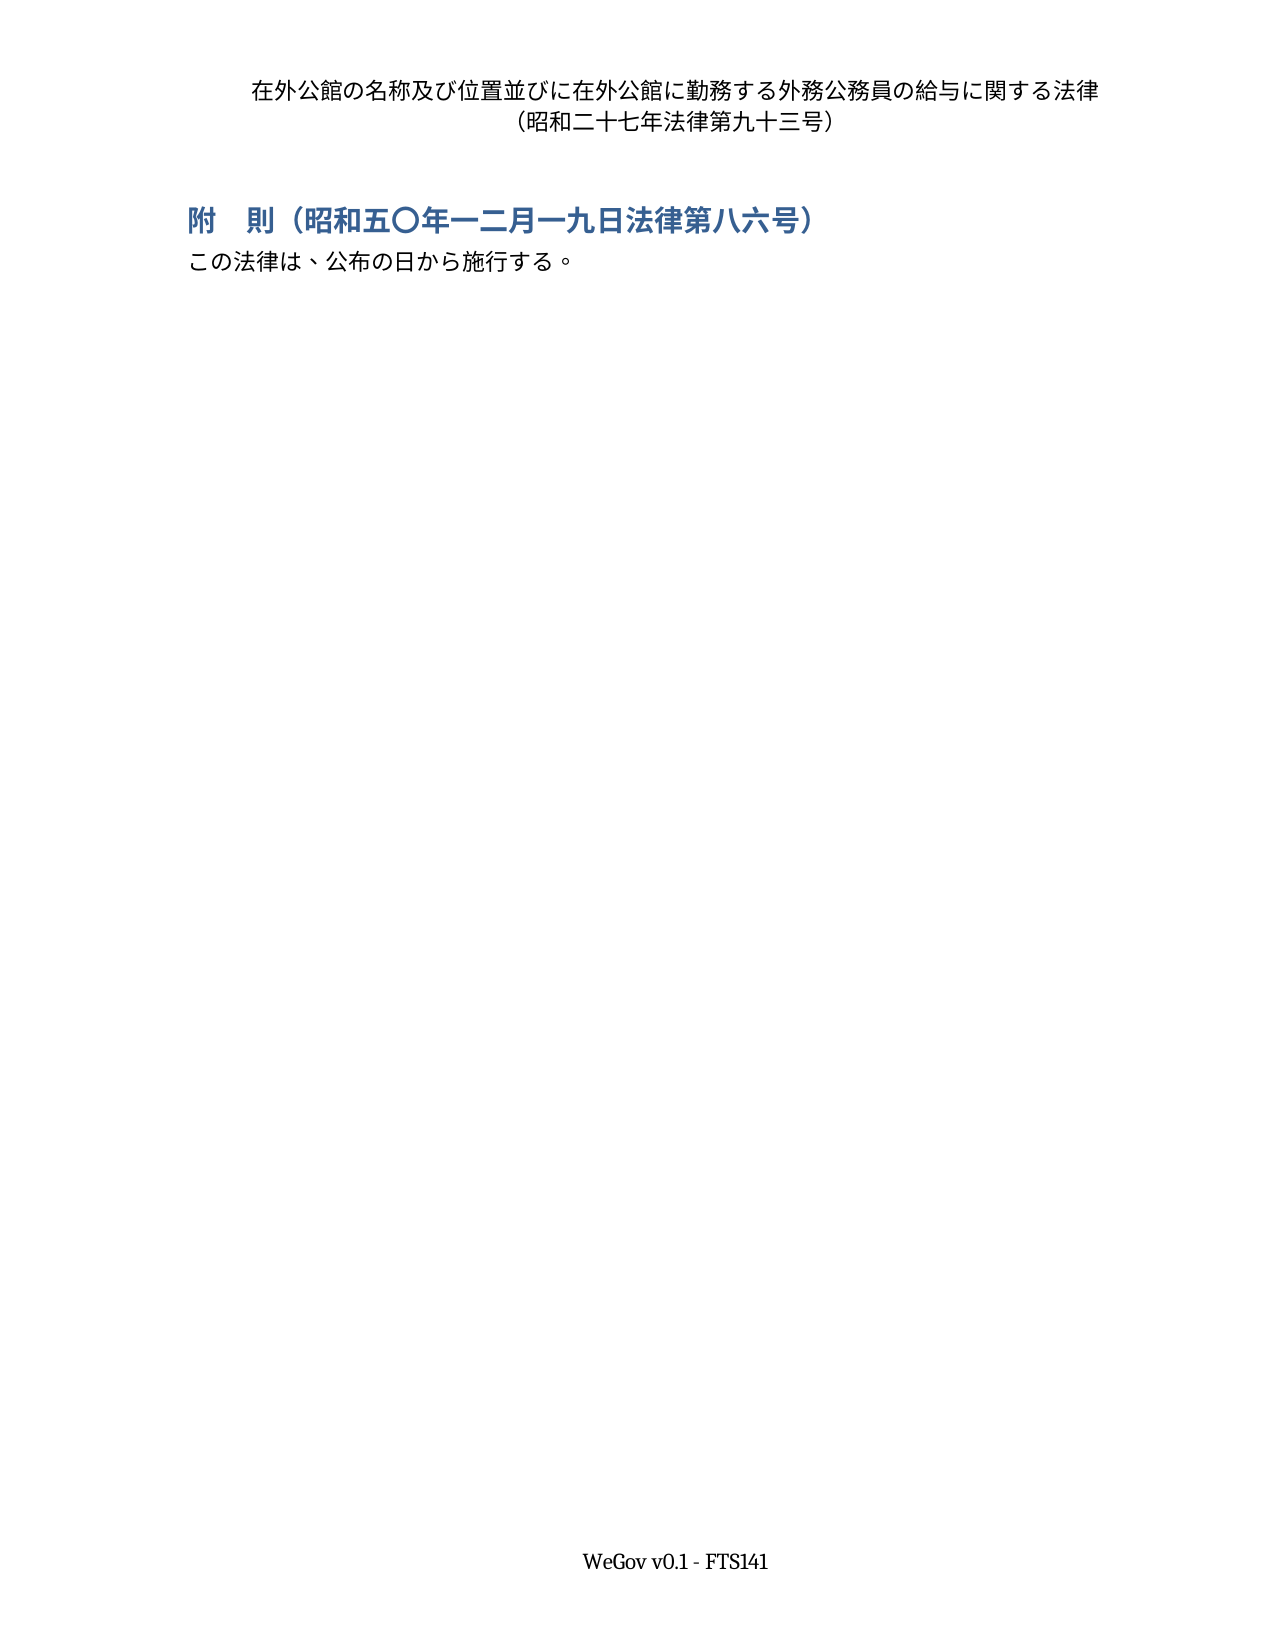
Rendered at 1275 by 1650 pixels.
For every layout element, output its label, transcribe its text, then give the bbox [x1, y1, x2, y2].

subtitle 附 則（昭和五〇年一二月一九日法律第八六号） [187, 200, 1087, 240]
text この法律は、公布の日から施行する。 [187, 246, 1087, 277]
